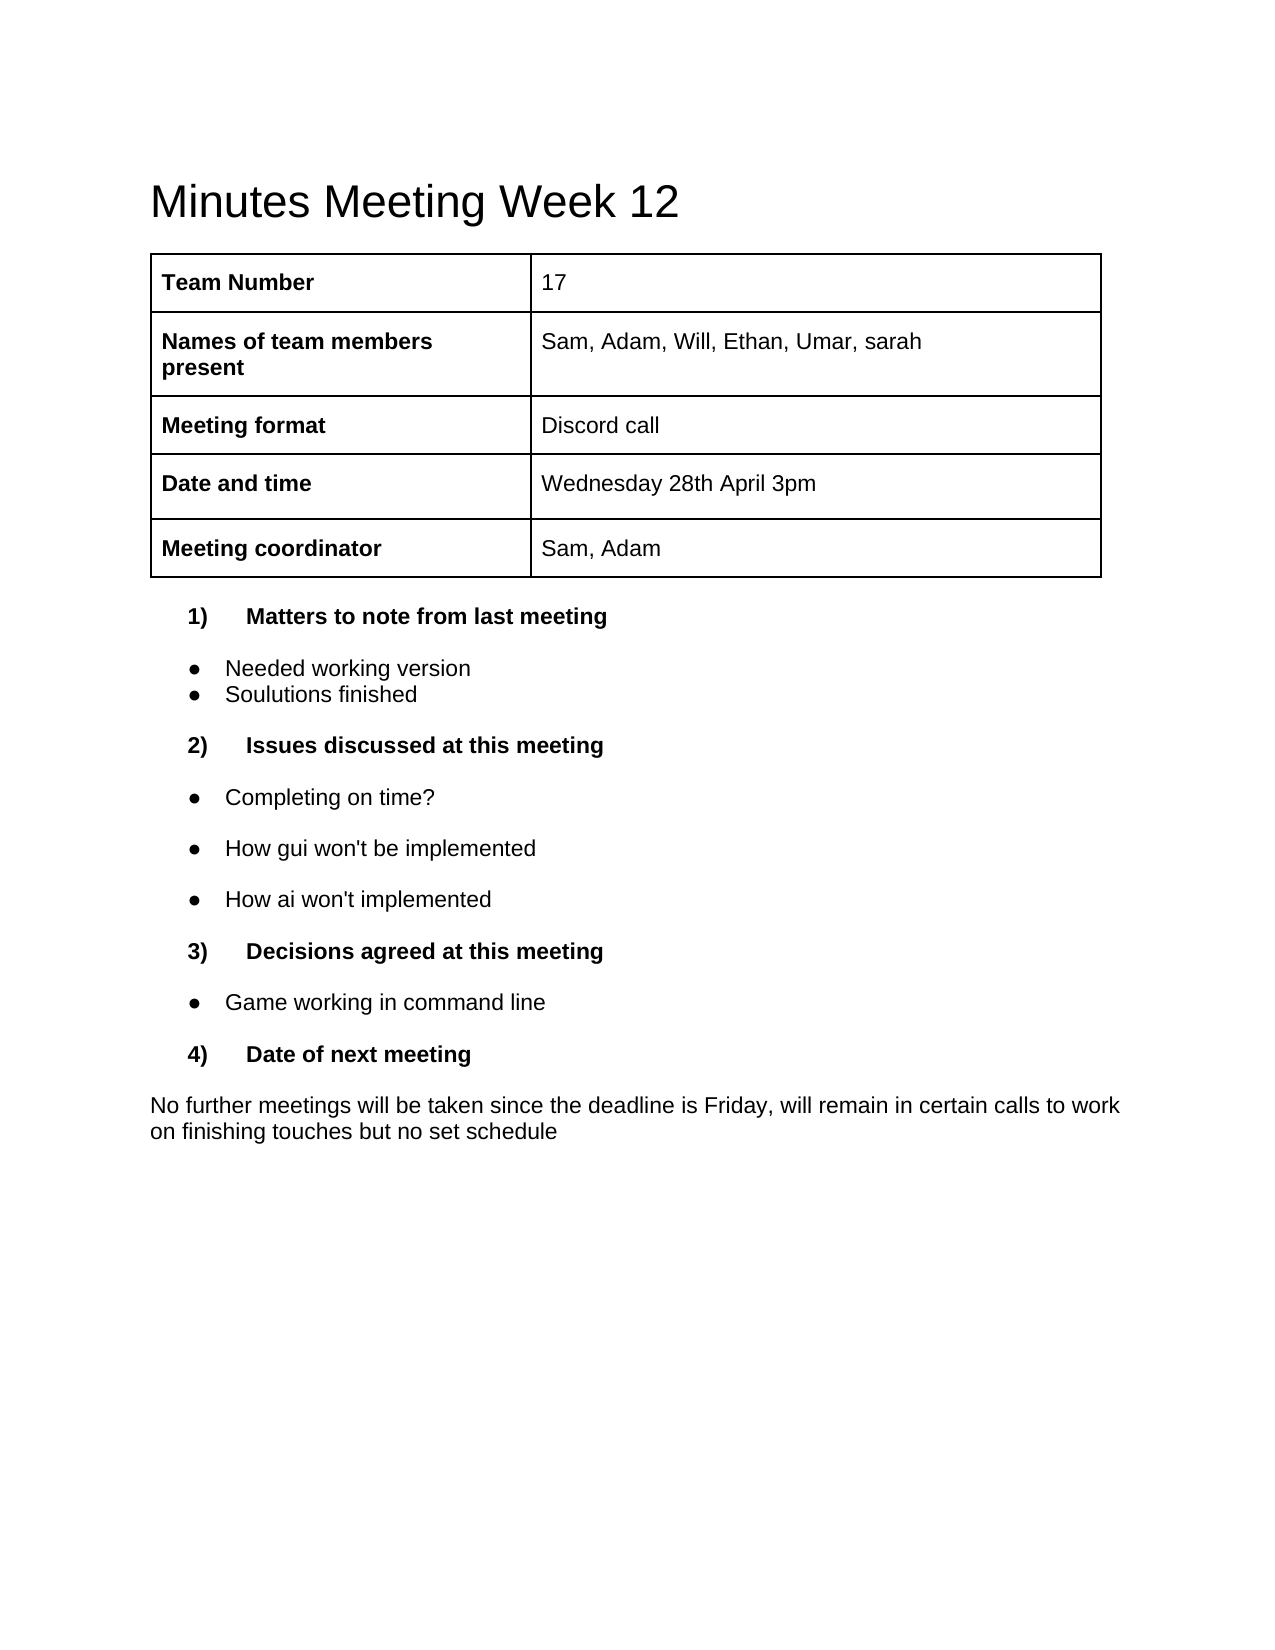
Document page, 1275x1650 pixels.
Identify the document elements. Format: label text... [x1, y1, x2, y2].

table_cell Sam, Adam [532, 520, 1100, 576]
table_cell Wednesday 28th April 3pm [532, 455, 1100, 518]
list Game working in command line [187, 989, 1125, 1016]
list How ai won't implemented [187, 886, 1125, 913]
table_cell Meeting coordinator [152, 520, 530, 576]
text No further meetings will be taken since the deadline is Friday, will remain in certain calls to work on finishing touches but no set schedule [150, 1092, 1125, 1144]
text 4) Date of next meeting [187, 1041, 1125, 1067]
list Needed working version [187, 655, 1125, 681]
table_header Team Number [152, 255, 530, 311]
table_cell Names of team members present [152, 313, 530, 395]
text 3) Decisions agreed at this meeting [187, 938, 1125, 964]
table_cell Meeting format [152, 397, 530, 453]
table_cell Sam, Adam, Will, Ethan, Umar, sarah [532, 313, 1100, 395]
table_cell Date and time [152, 455, 530, 518]
table_cell Discord call [532, 397, 1100, 453]
text 2) Issues discussed at this meeting [187, 732, 1125, 759]
table_header 17 [532, 255, 1100, 311]
text 1) Matters to note from last meeting [187, 603, 1125, 630]
list How gui won't be implemented [187, 835, 1125, 861]
list Completing on time? [187, 784, 1125, 810]
list Soulutions finished [187, 681, 1125, 707]
text Minutes Meeting Week 12 [150, 175, 1125, 228]
